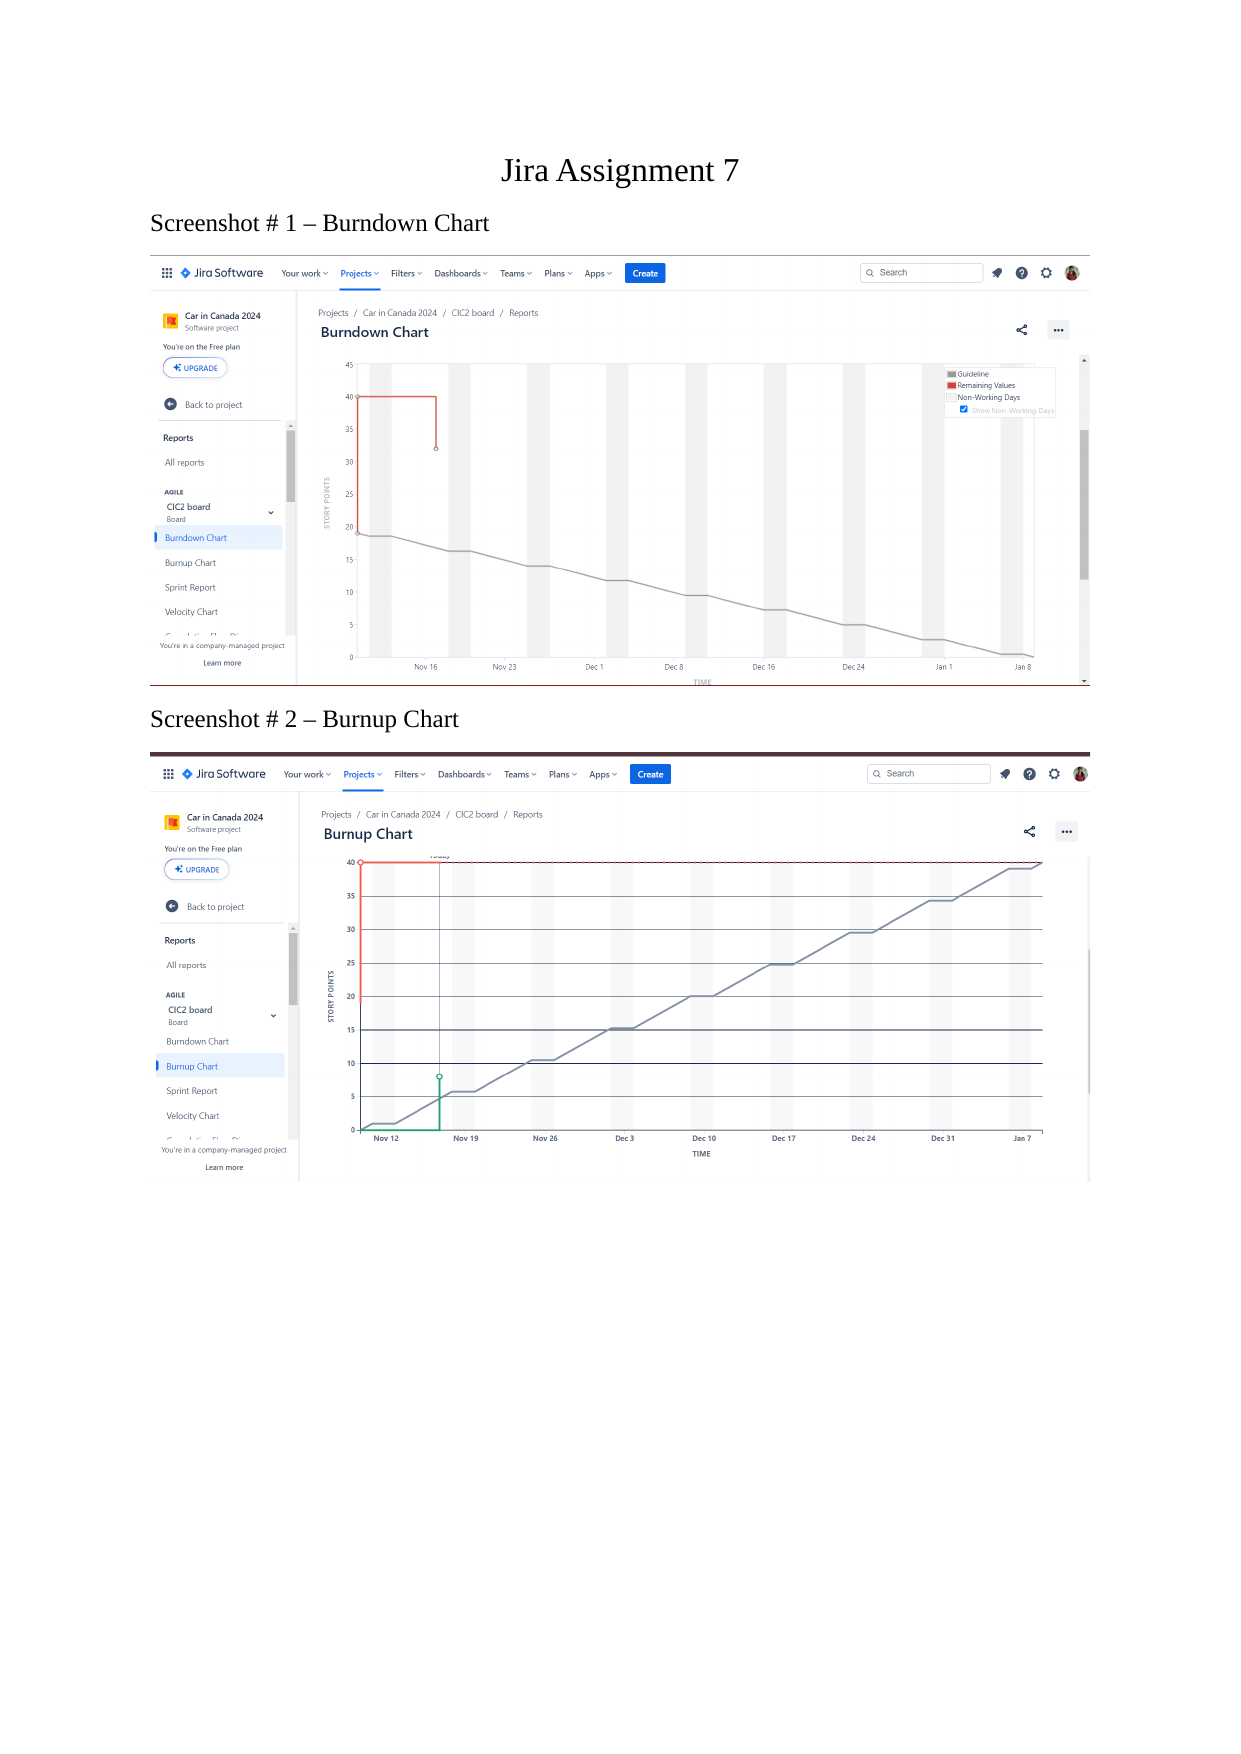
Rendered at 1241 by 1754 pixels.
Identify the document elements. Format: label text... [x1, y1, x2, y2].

text Screenshot # 2 – Burnup Chart [150, 704, 1090, 733]
picture [150, 255, 1091, 686]
text Jira Assignment 7 [150, 150, 1090, 188]
text Screenshot # 1 – Burndown Chart [150, 208, 1090, 237]
picture [150, 752, 1091, 1182]
